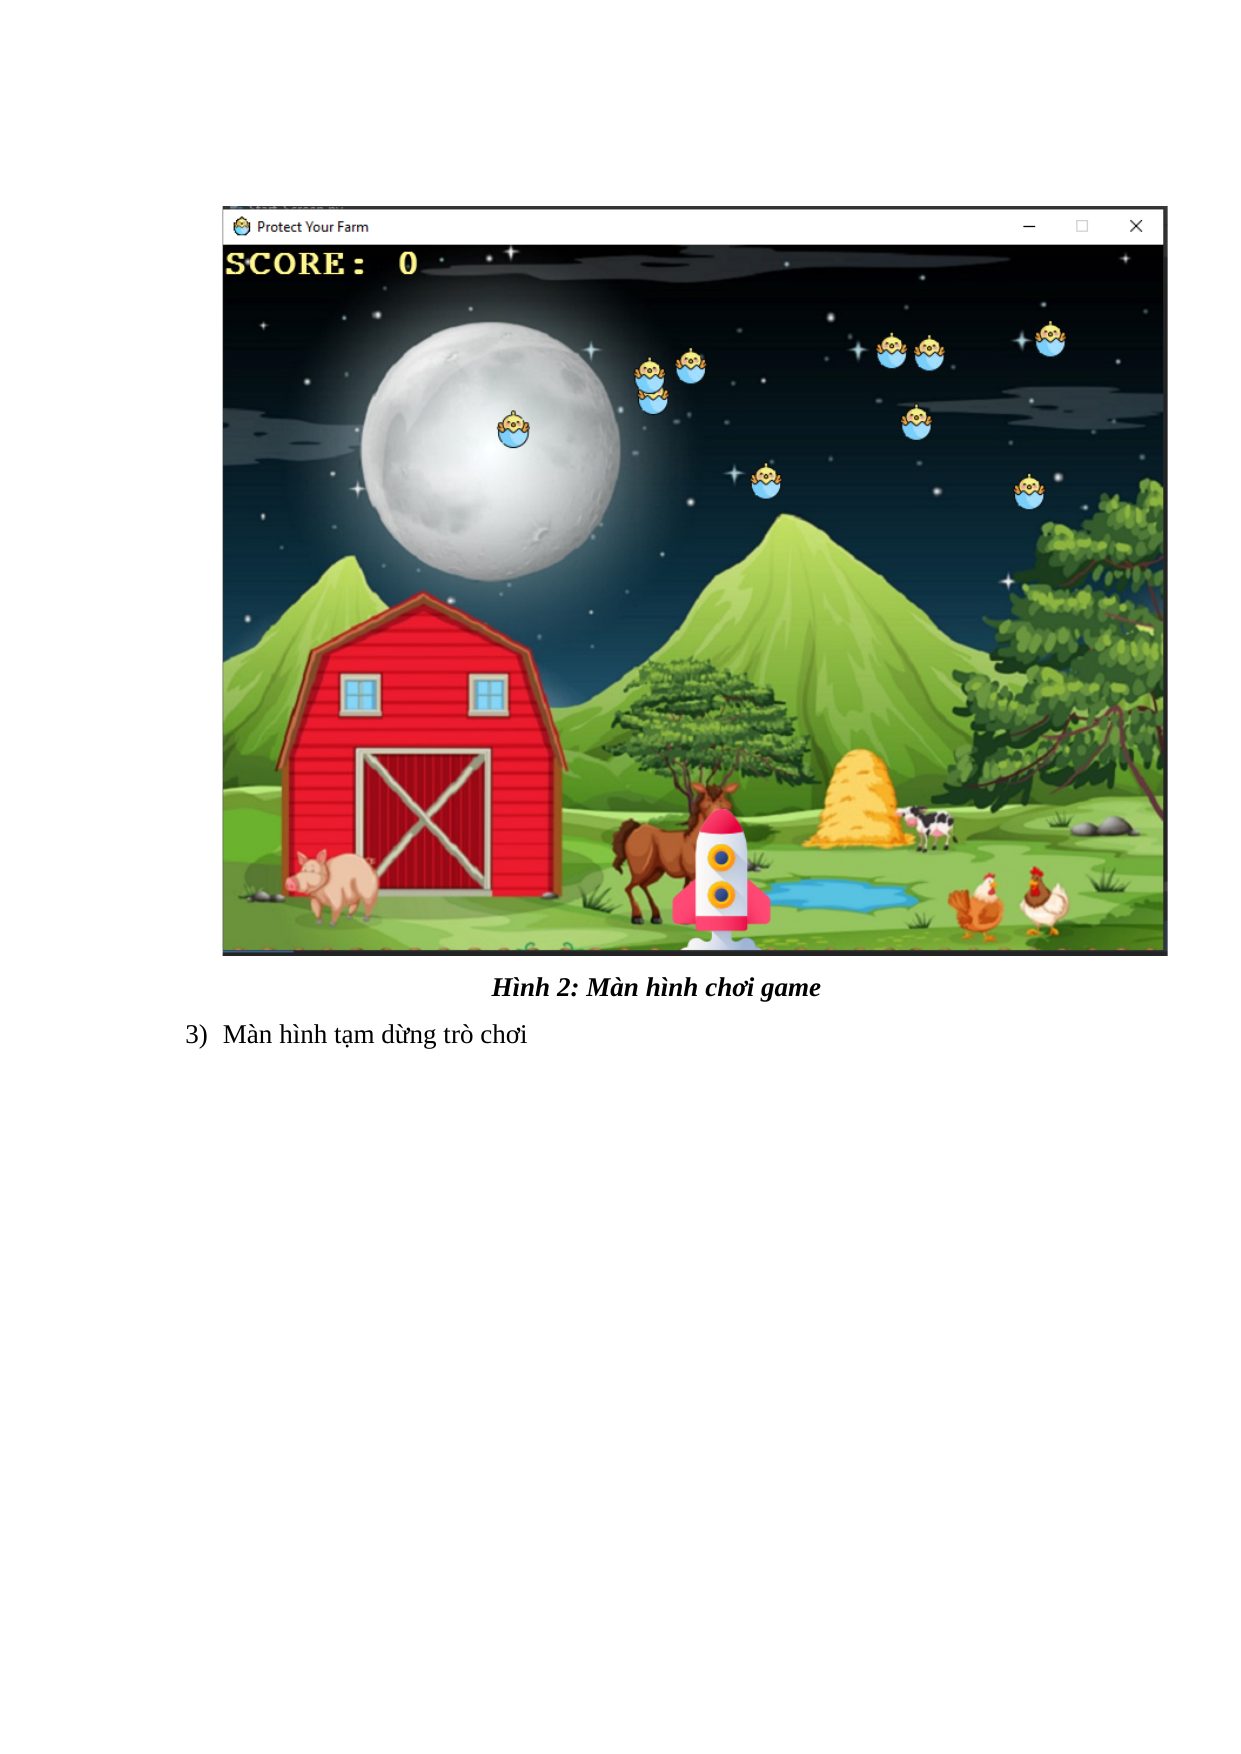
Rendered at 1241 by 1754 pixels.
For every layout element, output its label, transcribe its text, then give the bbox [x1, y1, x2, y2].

list Hình 2: Màn hình chơi game [223, 971, 1092, 1002]
picture [222, 206, 1168, 956]
list Màn hình tạm dừng trò chơi [185, 1018, 1092, 1049]
